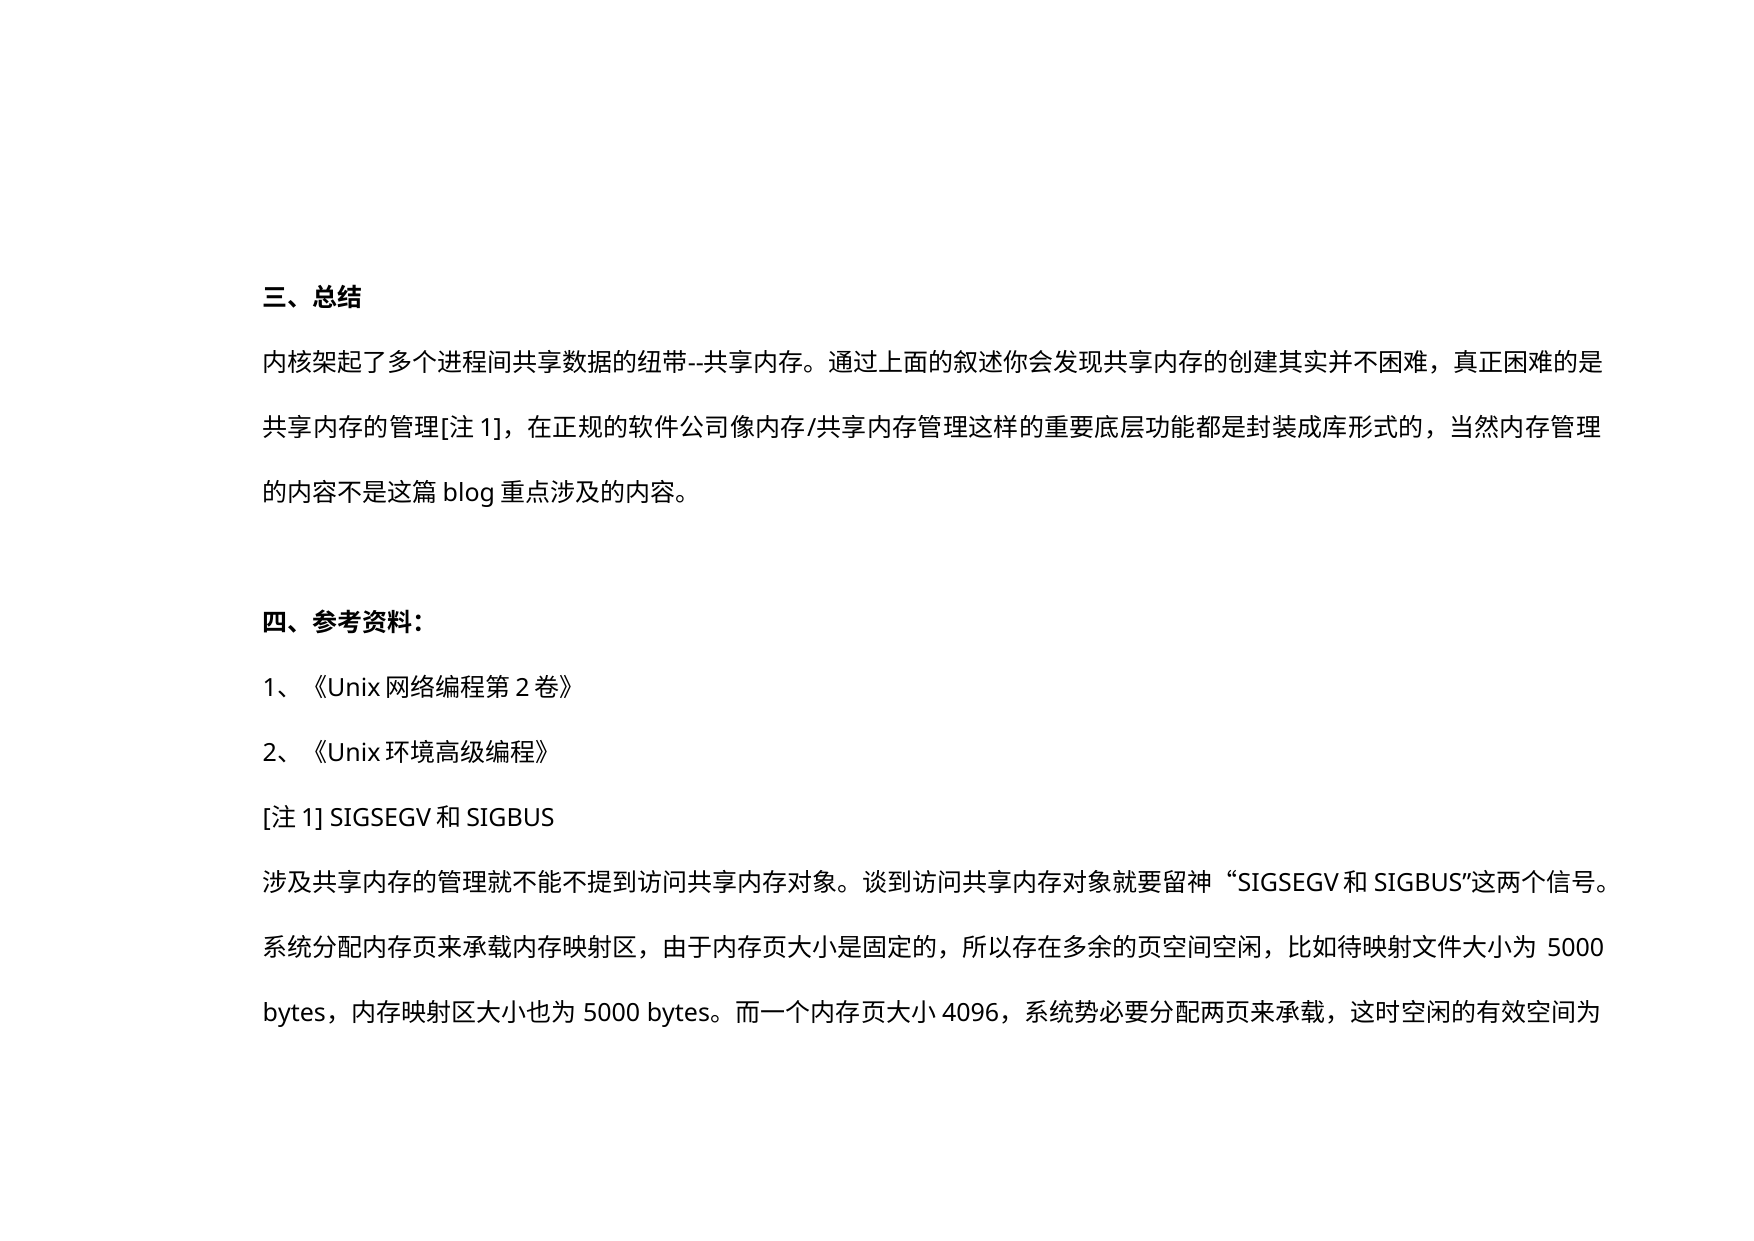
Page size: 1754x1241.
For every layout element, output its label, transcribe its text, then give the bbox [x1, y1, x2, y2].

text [262, 913, 1604, 1043]
text 涉及共享内存的管理就不能不提到访问共享内存对象。谈到访问共享内存对象就要留神“SIGSEGV和SIGBUS”这两个信号。 [262, 848, 1604, 913]
text 三、总结 [262, 263, 1604, 328]
text 2、《Unix环境高级编程》 [262, 718, 1604, 783]
text 1、《Unix网络编程第2卷》 [262, 653, 1604, 718]
text 内核架起了多个进程间共享数据的纽带--共享内存。通过上面的叙述你会发现共享内存的创建其实并不困难，真正困难的是共享内存的管理[注1]，在正规的软件公司像内存/共享内存管理这样的重要底层功能都是封装成库形式的，当然内存管理的内容不是这篇blog重点涉及的内容。 [262, 328, 1604, 523]
text [注1] SIGSEGV和SIGBUS [262, 783, 1604, 848]
text 四、参考资料： [262, 588, 1604, 653]
